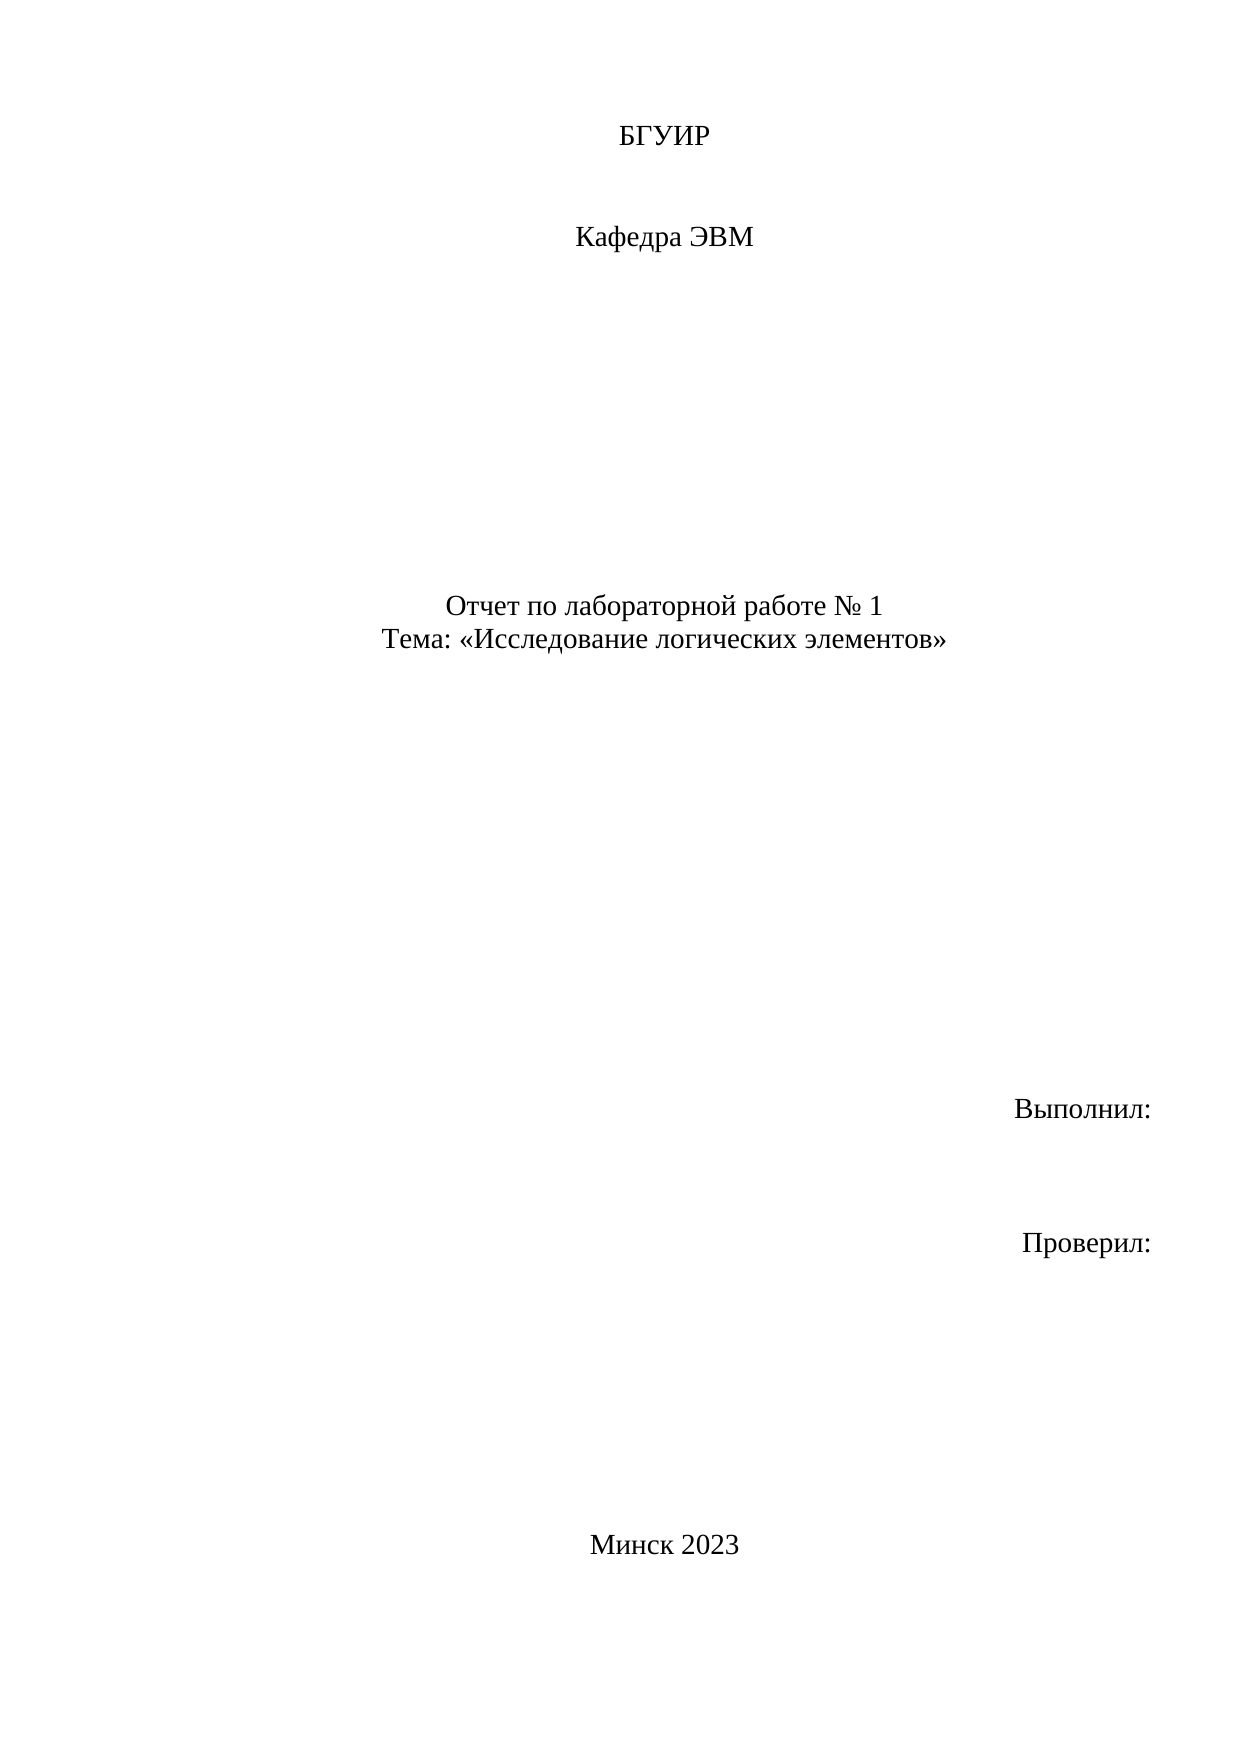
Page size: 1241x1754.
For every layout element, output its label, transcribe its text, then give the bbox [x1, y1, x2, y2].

subtitle Отчет по лабораторной работе № 1 [177, 588, 1152, 621]
subtitle Кафедра ЭВМ [177, 219, 1152, 252]
text БГУИР [177, 118, 1152, 152]
text Проверил: [177, 1225, 1152, 1258]
text Выполнил: [177, 1091, 1152, 1124]
subtitle Минск 2023 [177, 1527, 1152, 1560]
text Тема: «Исследование логических элементов» [177, 621, 1152, 655]
